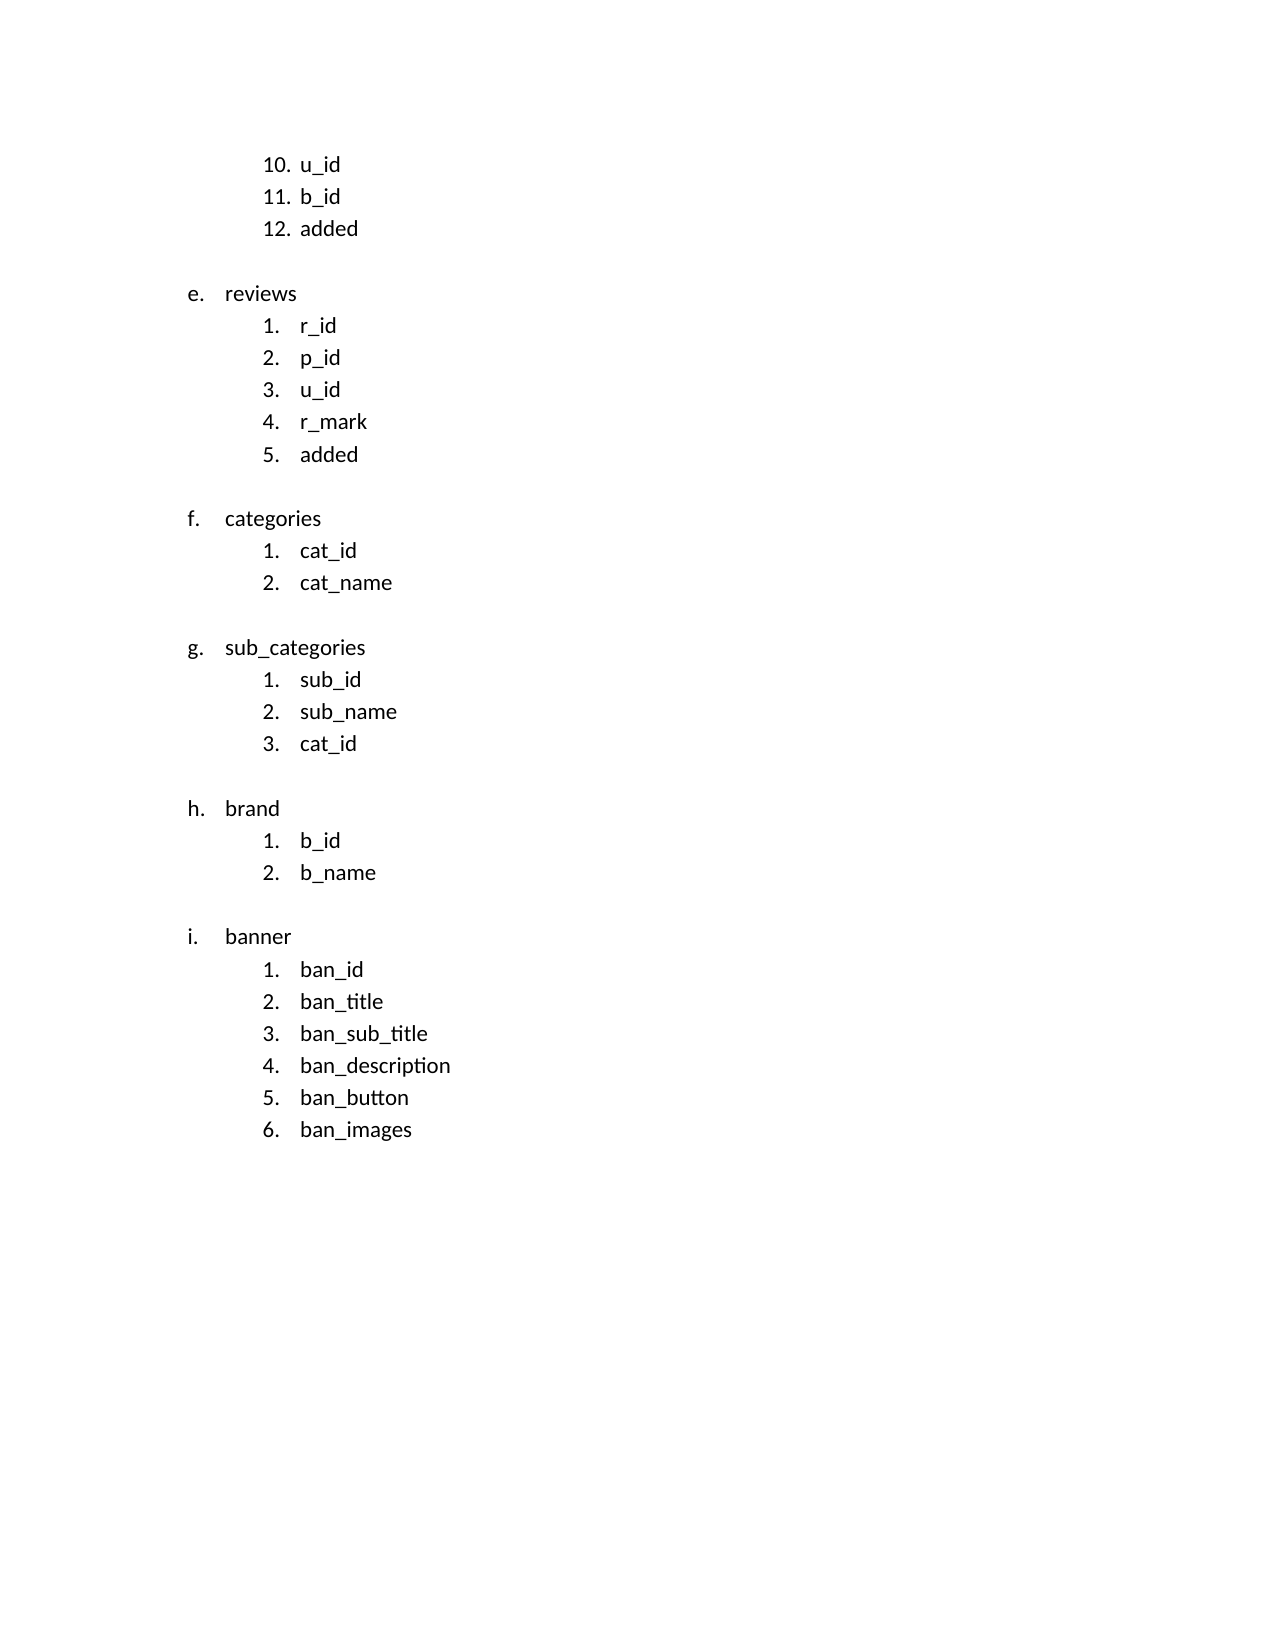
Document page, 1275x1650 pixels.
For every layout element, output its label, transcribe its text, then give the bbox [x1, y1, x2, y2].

list ban_sub_title [262, 1019, 1125, 1047]
list p_id [262, 343, 1125, 371]
list added [262, 440, 1125, 468]
list ban_images [262, 1116, 1125, 1144]
list cat_id [262, 536, 1125, 564]
list brand [187, 794, 1125, 822]
list r_mark [262, 407, 1125, 436]
list cat_name [262, 568, 1125, 596]
list reviews [187, 279, 1125, 307]
list sub_id [262, 665, 1125, 693]
list b_id [262, 182, 1125, 210]
list u_id [262, 150, 1125, 178]
list sub_name [262, 697, 1125, 725]
list banner [187, 922, 1125, 951]
list added [262, 214, 1125, 242]
list ban_id [262, 955, 1125, 983]
list ban_title [262, 987, 1125, 1015]
list sub_categories [187, 633, 1125, 661]
list r_id [262, 311, 1125, 339]
list u_id [262, 375, 1125, 403]
list ban_description [262, 1051, 1125, 1079]
list ban_button [262, 1083, 1125, 1111]
list categories [187, 504, 1125, 532]
list cat_id [262, 729, 1125, 757]
list b_name [262, 858, 1125, 886]
list b_id [262, 826, 1125, 854]
